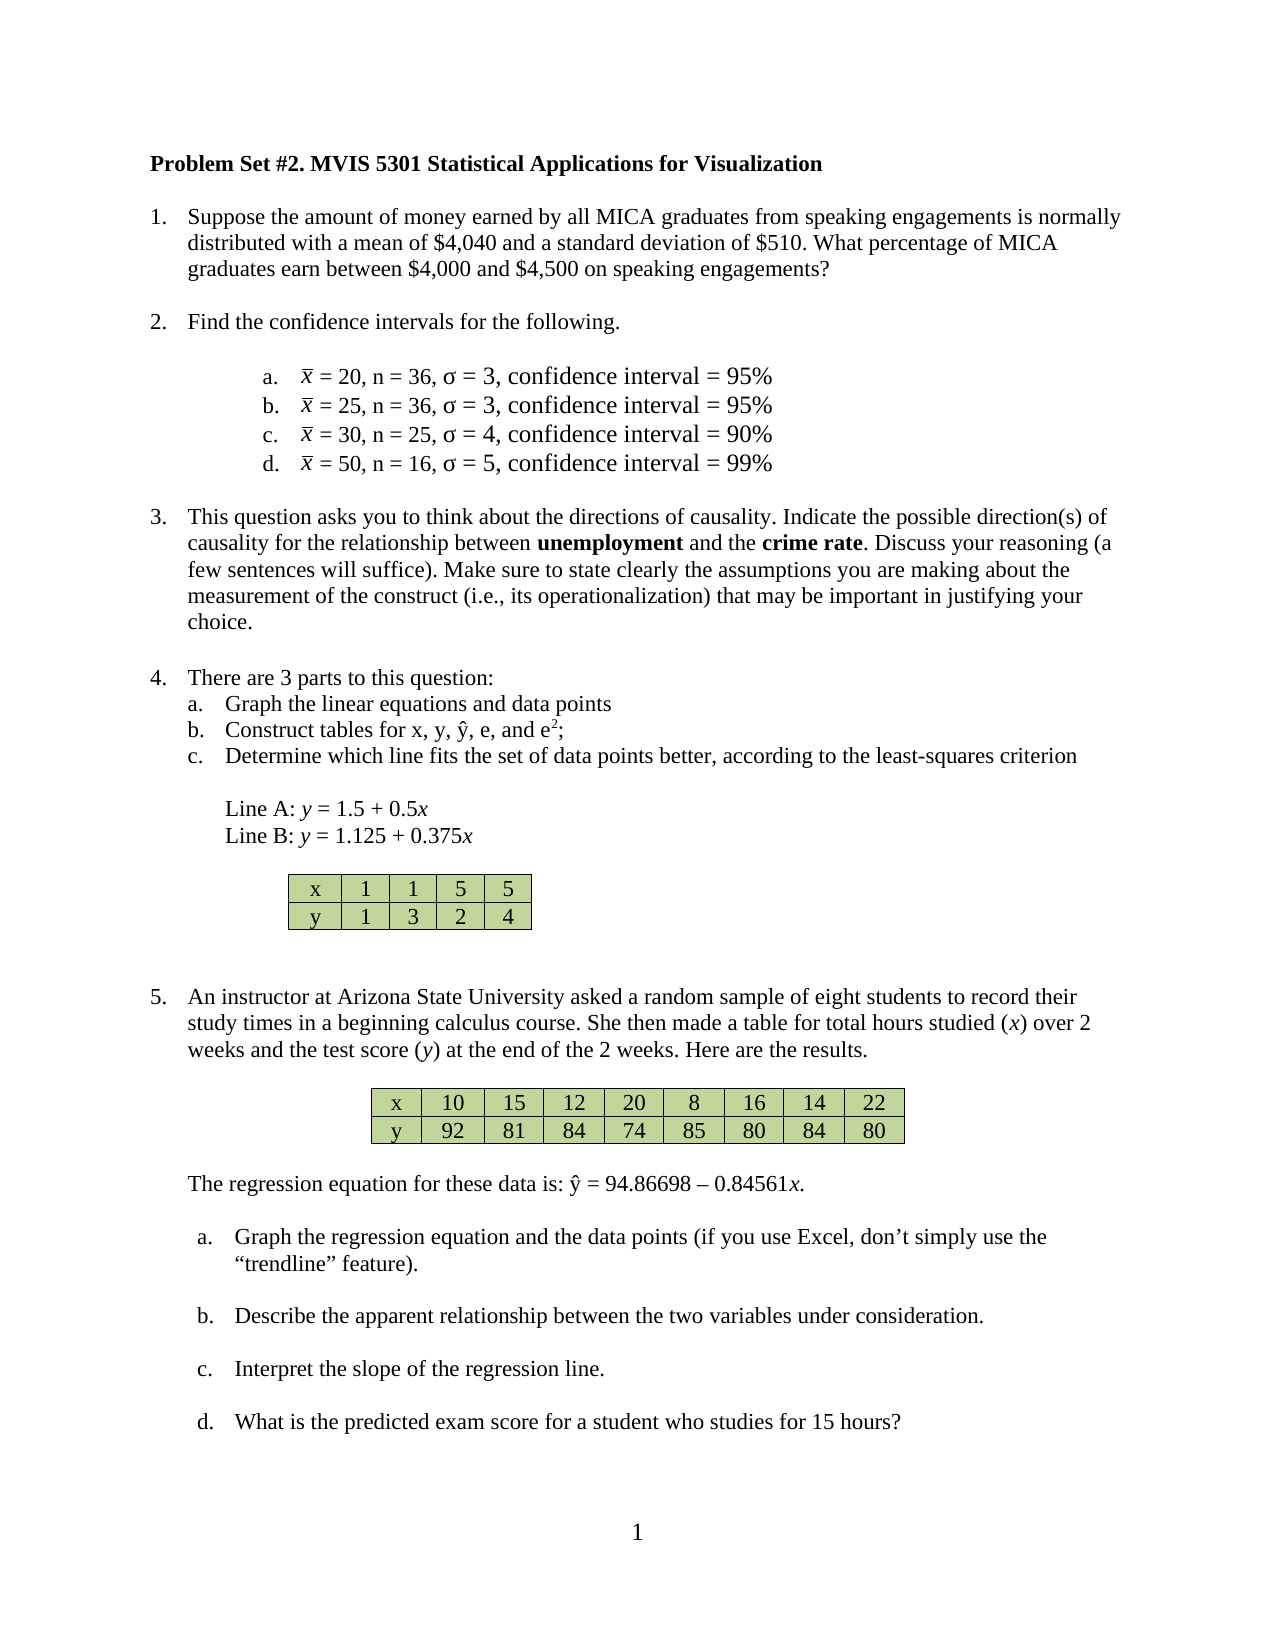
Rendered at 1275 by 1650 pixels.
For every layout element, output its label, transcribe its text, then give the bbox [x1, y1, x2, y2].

list Construct tables for x, y, ŷ, e, and e2; [187, 716, 1125, 743]
table_header 10 [422, 1089, 484, 1116]
table_header 12 [544, 1089, 604, 1116]
list Interpret the slope of the regression line. [197, 1355, 1125, 1381]
list Describe the apparent relationship between the two variables under consideration. [197, 1302, 1125, 1329]
table_cell 4 [485, 903, 531, 929]
list Line B: y = 1.125 + 0.375x [225, 822, 1125, 848]
text Problem Set #2. MVIS 5301 Statistical Applications for Visualization [150, 150, 1125, 176]
table_cell 80 [845, 1117, 904, 1143]
list = 20, n = 36, σ = 3, confidence interval = 95% [262, 361, 1125, 390]
table_header 8 [664, 1089, 724, 1116]
table_cell 80 [725, 1117, 783, 1143]
table_cell 74 [605, 1117, 663, 1143]
list Graph the regression equation and the data points (if you use Excel, don’t simply use the “trendline” feature). [197, 1223, 1125, 1276]
list What is the predicted exam score for a student who studies for 15 hours? [197, 1408, 1125, 1434]
table_header 1 [390, 875, 436, 902]
list Suppose the amount of money earned by all MICA graduates from speaking engagements is normally distributed with a mean of $4,040 and a standard deviation of $510. What percentage of MICA graduates earn between $4,000 and $4,500 on speaking engagements? [150, 203, 1125, 282]
table_header 20 [605, 1089, 663, 1116]
table_header x [289, 875, 341, 902]
table_cell y [289, 903, 341, 929]
table_cell 3 [390, 903, 436, 929]
list = 25, n = 36, σ = 3, confidence interval = 95% [262, 390, 1125, 419]
table_header 5 [485, 875, 531, 902]
table_header 15 [485, 1089, 543, 1116]
table_header 16 [725, 1089, 783, 1116]
table_cell 85 [664, 1117, 724, 1143]
list There are 3 parts to this question: [150, 663, 1125, 690]
table_header 1 [342, 875, 389, 902]
table_header x [372, 1089, 421, 1116]
table_cell 92 [422, 1117, 484, 1143]
table_cell 1 [342, 903, 389, 929]
list Graph the linear equations and data points [187, 690, 1125, 716]
table_header 14 [784, 1089, 844, 1116]
list = 50, n = 16, σ = 5, confidence interval = 99% [262, 448, 1125, 477]
list This question asks you to think about the directions of causality. Indicate the possible direction(s) of causality for the relationship between unemployment and the crime rate. Discuss your reasoning (a few sentences will suffice). Make sure to state clearly the assumptions you are making about the measurement of the construct (i.e., its operationalization) that may be important in justifying your choice. [150, 503, 1144, 635]
table_cell 81 [485, 1117, 543, 1143]
list Find the confidence intervals for the following. [150, 308, 1125, 334]
table_cell 84 [544, 1117, 604, 1143]
table_header 22 [845, 1089, 904, 1116]
table_cell 2 [437, 903, 484, 929]
table_cell y [372, 1117, 421, 1143]
list Line A: y = 1.5 + 0.5x [225, 795, 1125, 822]
table_cell 84 [784, 1117, 844, 1143]
table_header 5 [437, 875, 484, 902]
list An instructor at Arizona State University asked a random sample of eight students to record their study times in a beginning calculus course. She then made a table for total hours studied (x) over 2 weeks and the test score (y) at the end of the 2 weeks. Here are the results. [150, 983, 1125, 1062]
text The regression equation for these data is: ŷ = 94.86698 – 0.84561x. [150, 1171, 1125, 1197]
list = 30, n = 25, σ = 4, confidence interval = 90% [262, 419, 1125, 448]
list Determine which line fits the set of data points better, according to the least-squares criterion [187, 743, 1125, 769]
